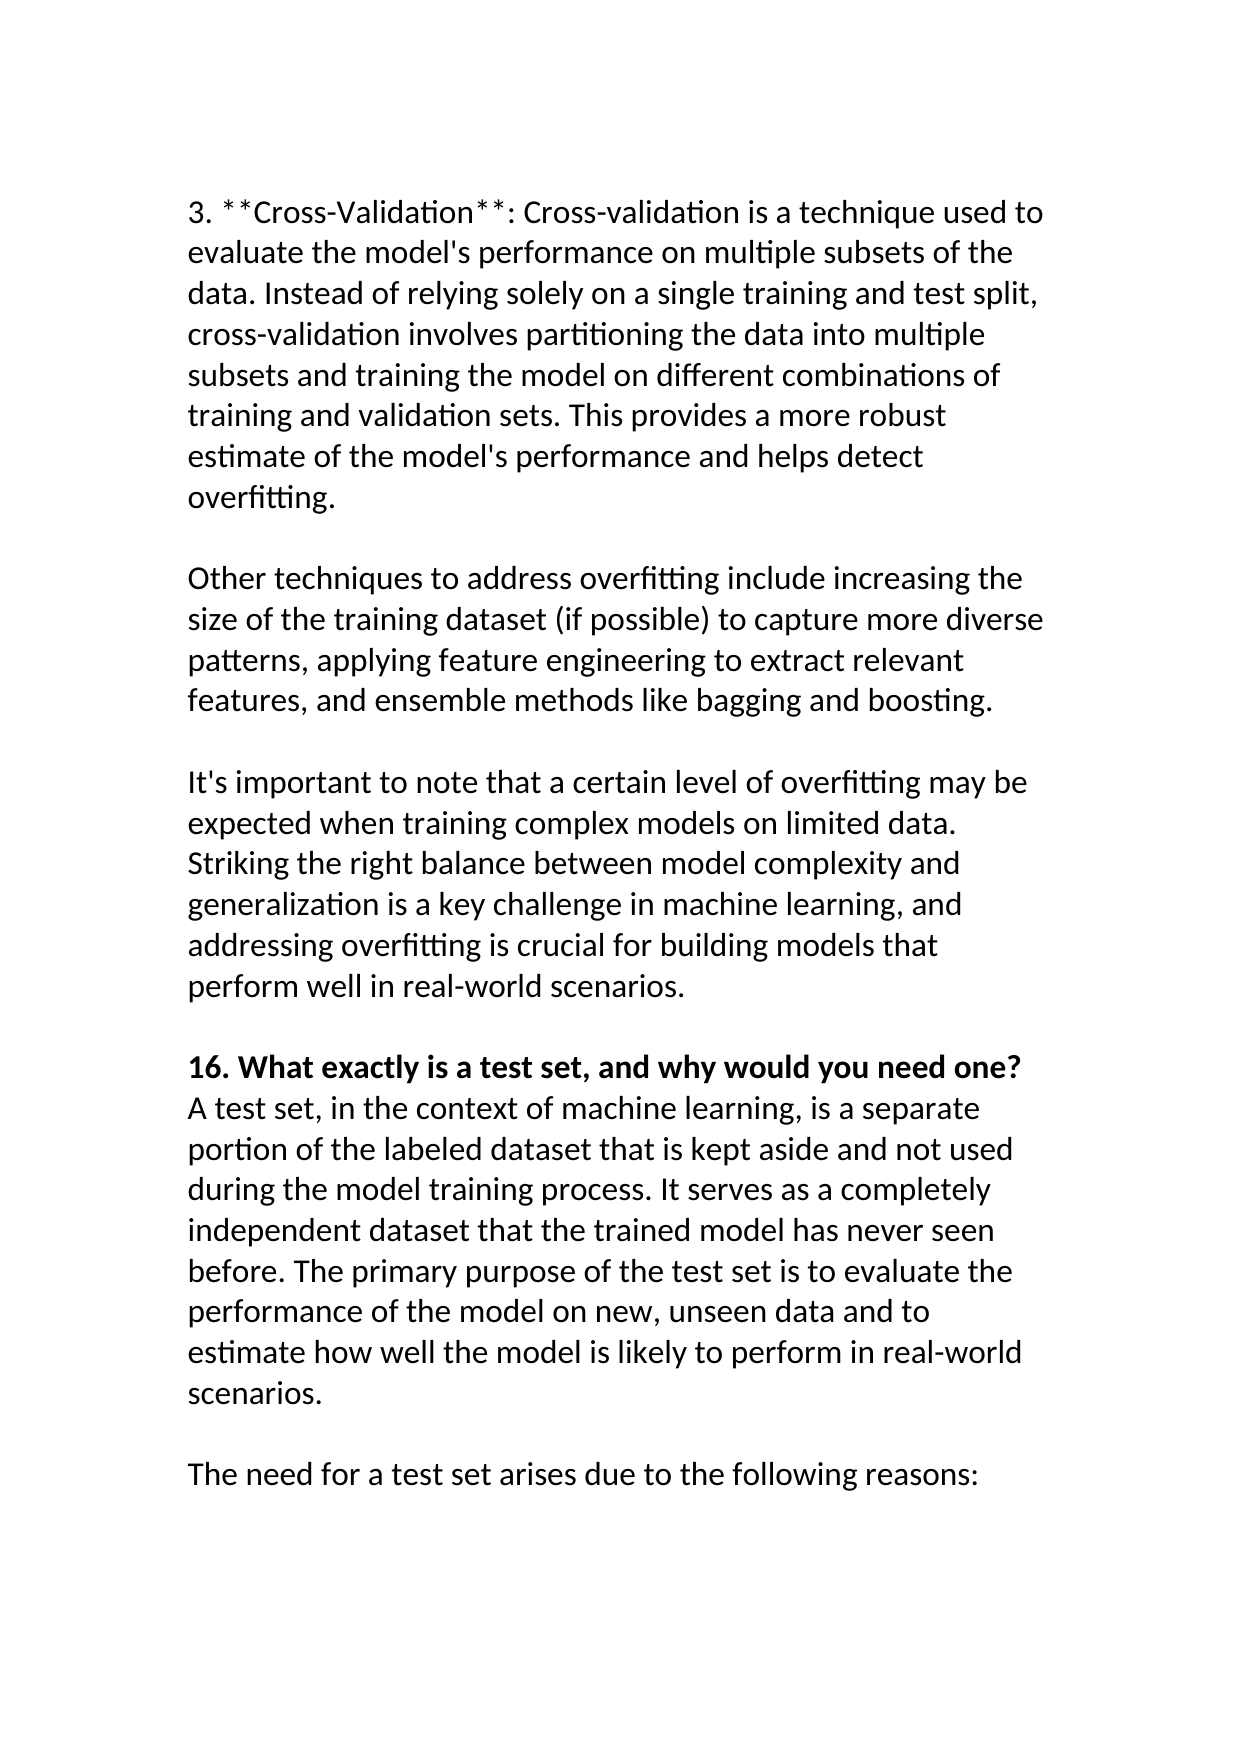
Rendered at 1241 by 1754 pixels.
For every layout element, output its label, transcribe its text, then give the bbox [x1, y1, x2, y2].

list 3. **Cross-Validation**: Cross-validation is a technique used to evaluate the model's performance on multiple subsets of the data. Instead of relying solely on a single training and test split, cross-validation involves partitioning the data into multiple subsets and training the model on different combinations of training and validation sets. This provides a more robust estimate of the model's performance and helps detect overfitting. [187, 191, 1053, 517]
list It's important to note that a certain level of overfitting may be expected when training complex models on limited data. Striking the right balance between model complexity and generalization is a key challenge in machine learning, and addressing overfitting is crucial for building models that perform well in real-world scenarios. [187, 761, 1053, 1005]
list The need for a test set arises due to the following reasons: [187, 1453, 1053, 1494]
list Other techniques to address overfitting include increasing the size of the training dataset (if possible) to capture more diverse patterns, applying feature engineering to extract relevant features, and ensemble methods like bagging and boosting. [187, 557, 1053, 720]
list What exactly is a test set, and why would you need one? [187, 1046, 1053, 1087]
list A test set, in the context of machine learning, is a separate portion of the labeled dataset that is kept aside and not used during the model training process. It serves as a completely independent dataset that the trained model has never seen before. The primary purpose of the test set is to evaluate the performance of the model on new, unseen data and to estimate how well the model is likely to perform in real-world scenarios. [187, 1087, 1053, 1413]
